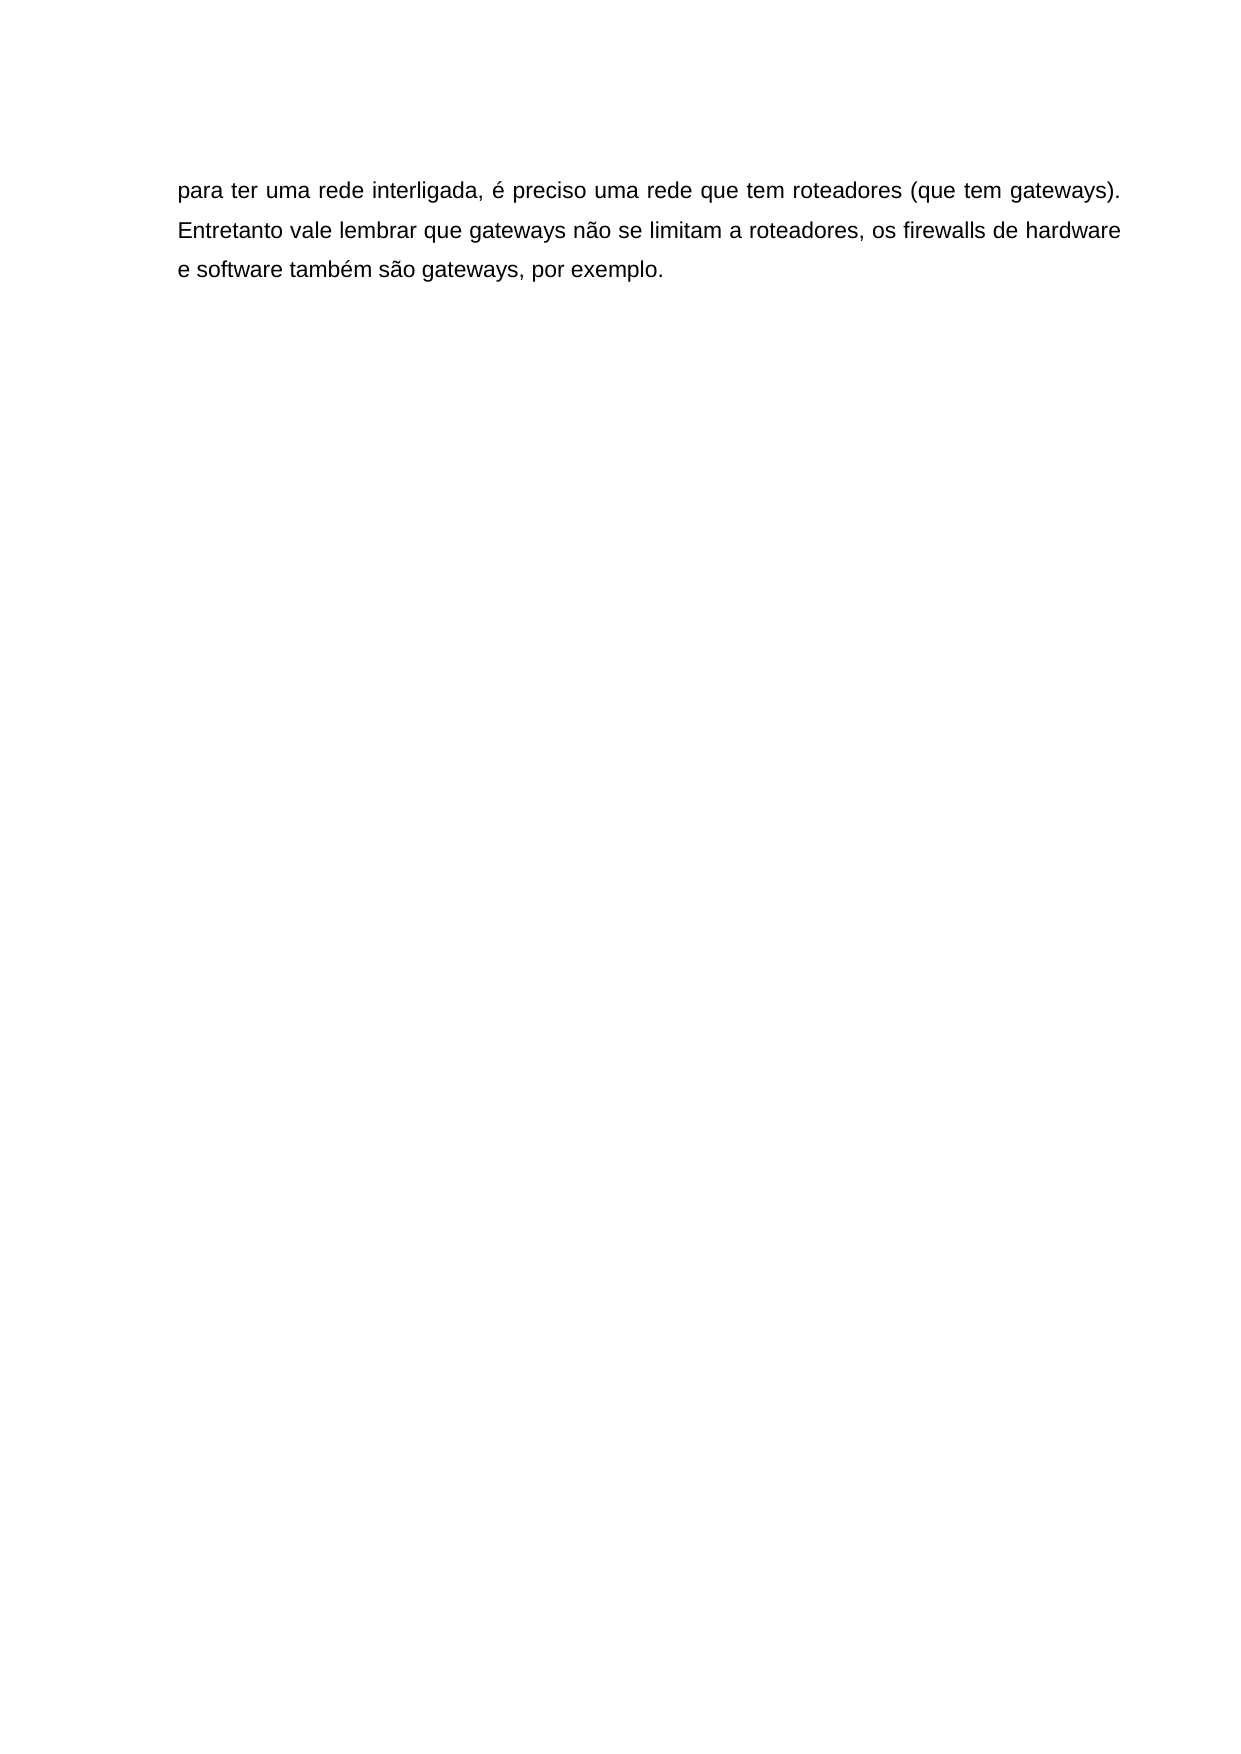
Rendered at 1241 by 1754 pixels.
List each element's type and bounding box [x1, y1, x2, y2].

text [177, 177, 1122, 282]
